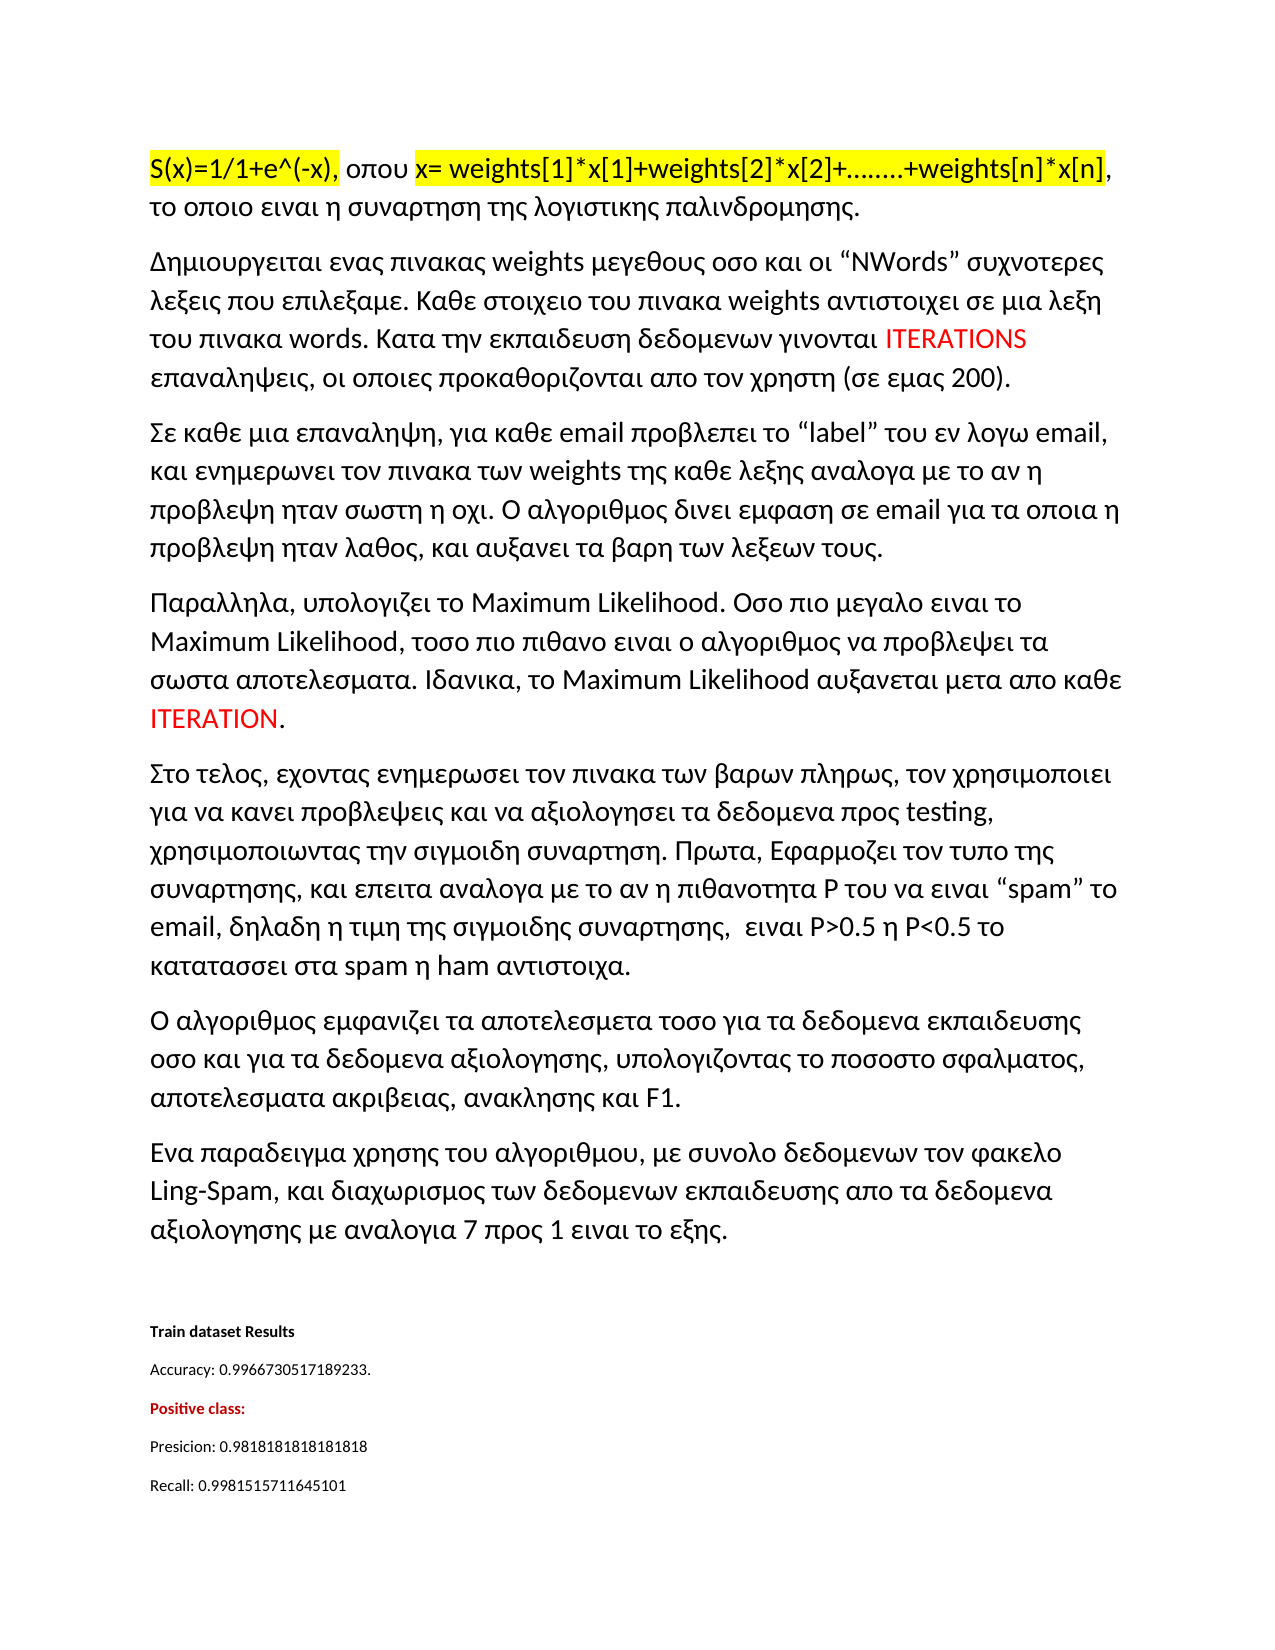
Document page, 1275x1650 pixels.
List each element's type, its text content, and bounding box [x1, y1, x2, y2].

text Positive class: [150, 1398, 1125, 1418]
text Στο τελος, εχοντας ενημερωσει τον πινακα των βαρων πληρως, τον χρησιμοποιει για να κανει προβλεψεις και να αξιολογησει τα δεδομενα προς testing, χρησιμοποιωντας την σιγμοιδη συναρτηση. Πρωτα, Εφαρμοζει τον τυπο της συναρτησης, και επειτα αναλογα με το αν η πιθανοτητα P του να ειναι “spam” το email, δηλαδη η τιμη της σιγμοιδης συναρτησης, ειναι P>0.5 η P<0.5 το κατατασσει στα spam η ham αντιστοιχα. [150, 755, 1125, 983]
text Accuracy: 0.9966730517189233. [150, 1360, 1125, 1380]
text Σε καθε μια επαναληψη, για καθε email προβλεπει το “label” του εν λογω email, και ενημερωνει τον πινακα των weights της καθε λεξης αναλογα με το αν η προβλεψη ηταν σωστη η οχι. Ο αλγοριθμος δινει εμφαση σε email για τα οποια η προβλεψη ηταν λαθος, και αυξανει τα βαρη των λεξεων τους. [150, 414, 1125, 565]
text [150, 150, 1125, 224]
text Ενα παραδειγμα χρησης του αλγοριθμου, με συνολο δεδομενων τον φακελο Ling-Spam, και διαχωρισμος των δεδομενων εκπαιδευσης απο τα δεδομενα αξιολογησης με αναλογια 7 προς 1 ειναι το εξης. [150, 1134, 1125, 1247]
text Recall: 0.9981515711645101 [150, 1475, 1125, 1496]
text Train dataset Results [150, 1321, 1125, 1341]
text Presicion: 0.9818181818181818 [150, 1437, 1125, 1457]
text Παραλληλα, υπολογιζει το Maximum Likelihood. Oσο πιο μεγαλο ειναι το Maximum Likelihood, τοσο πιο πιθανο ειναι ο αλγοριθμος να προβλεψει τα σωστα αποτελεσματα. Ιδανικα, το Maximum Likelihood αυξανεται μετα απο καθε ITERATION. [150, 584, 1125, 735]
text Δημιουργειται ενας πινακας weights μεγεθους οσο και οι “NWords” συχνοτερες λεξεις που επιλεξαμε. Καθε στοιχειο του πινακα weights αντιστοιχει σε μια λεξη του πινακα words. Κατα την εκπαιδευση δεδομενων γινονται ITERATIONS επαναληψεις, οι οποιες προκαθοριζονται απο τον χρηστη (σε εμας 200). [150, 243, 1125, 394]
text Ο αλγοριθμος εμφανιζει τα αποτελεσμετα τοσο για τα δεδομενα εκπαιδευσης οσο και για τα δεδομενα αξιολογησης, υπολογιζοντας το ποσοστο σφαλματος, αποτελεσματα ακριβειας, ανακλησης και F1. [150, 1002, 1125, 1114]
